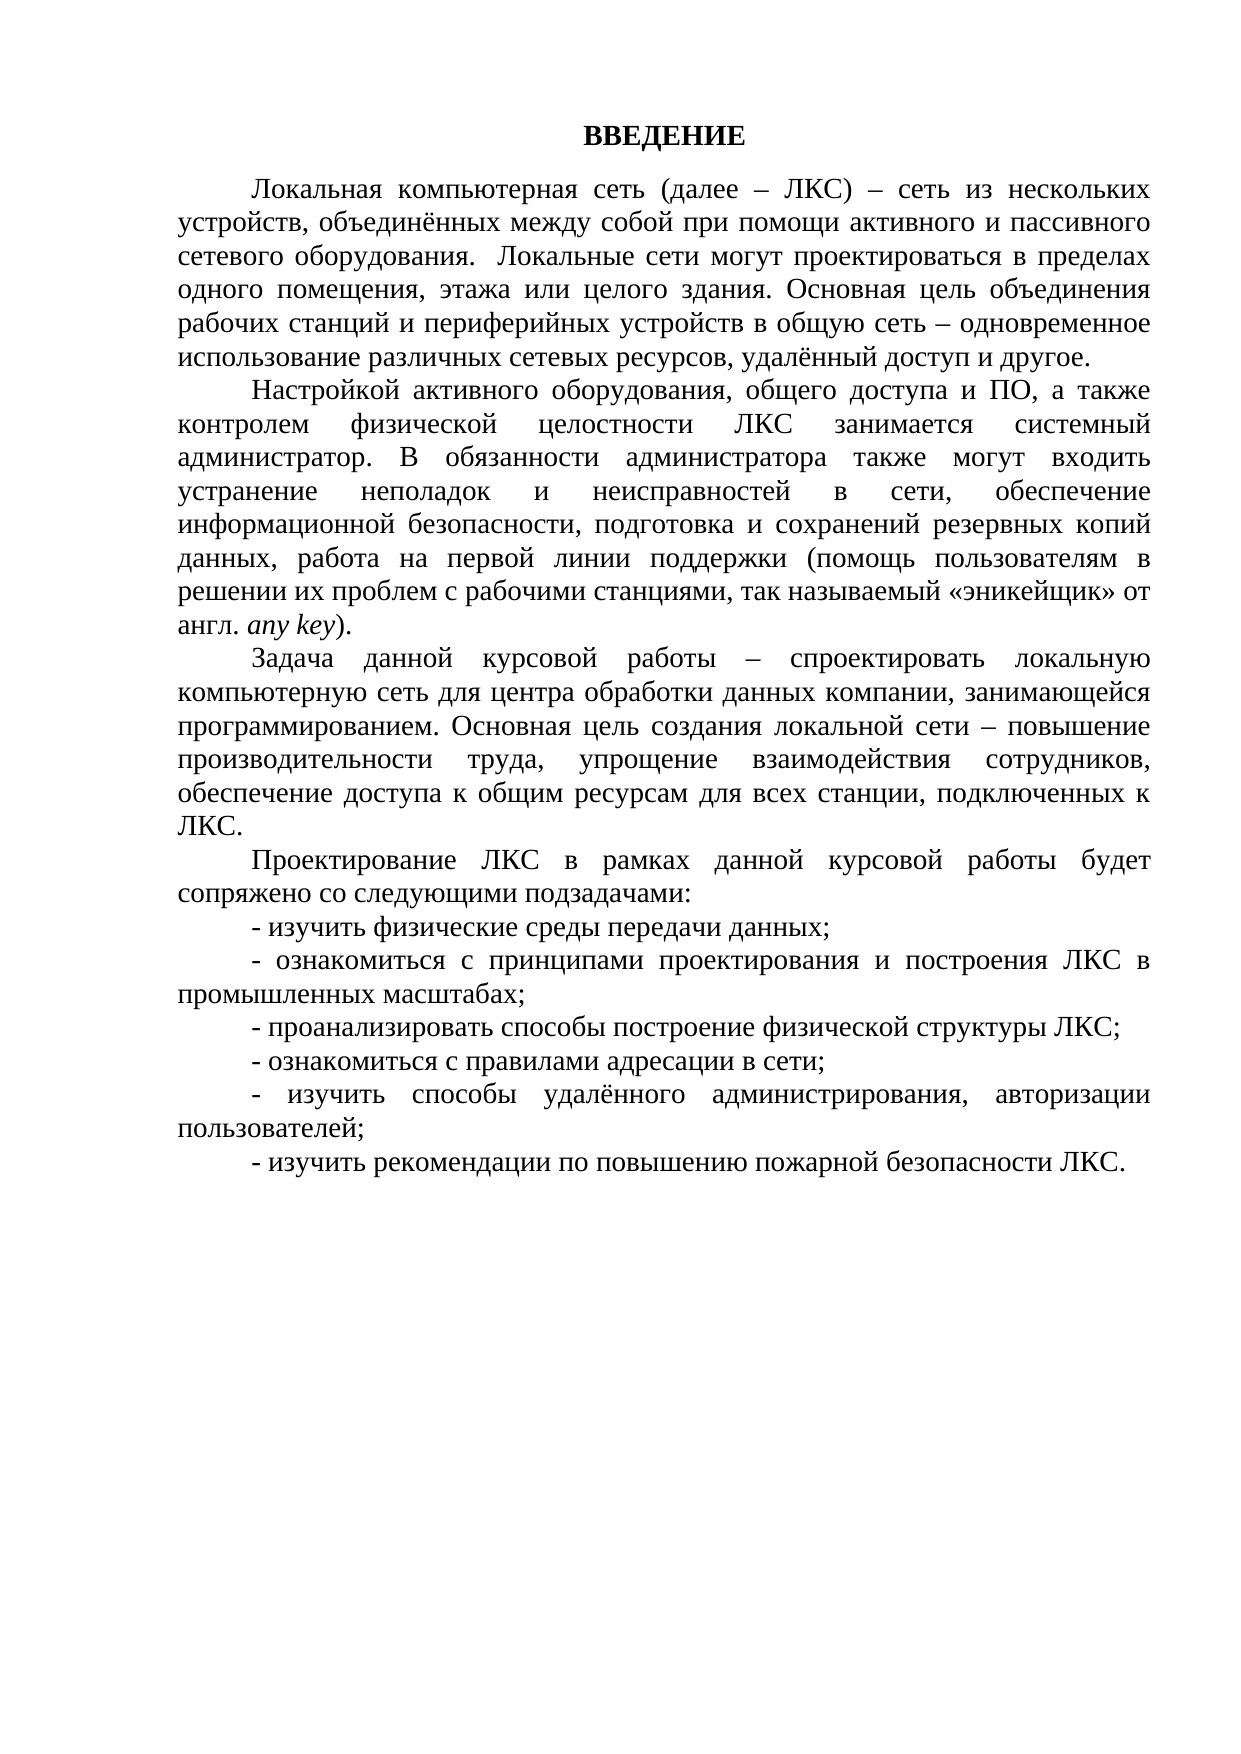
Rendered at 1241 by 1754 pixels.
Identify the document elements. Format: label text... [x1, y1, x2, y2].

text - проанализировать способы построение физической структуры ЛКС; [177, 1009, 1152, 1043]
text - изучить рекомендации по повышению пожарной безопасности ЛКС. [177, 1144, 1152, 1177]
text - ознакомиться с принципами проектирования и построения ЛКС в промышленных масштабах; [177, 942, 1152, 1009]
text - изучить физические среды передачи данных; [177, 909, 1152, 942]
text Настройкой активного оборудования, общего доступа и ПО, а также контролем физической целостности ЛКС занимается системный администратор. В обязанности администратора также могут входить устранение неполадок и неисправностей в сети, обеспечение информационной безопасности, подготовка и сохранений резервных копий данных, работа на первой линии поддержки (помощь пользователям в решении их проблем с рабочими станциями, так называемый «эникейщик» от англ. any key). [177, 372, 1152, 641]
text - изучить способы удалённого администрирования, авторизации пользователей; [177, 1077, 1152, 1144]
text - ознакомиться с правилами адресации в сети; [177, 1043, 1152, 1077]
text Локальная компьютерная сеть (далее – ЛКС) – сеть из нескольких устройств, объединённых между собой при помощи активного и пассивного сетевого оборудования. Локальные сети могут проектироваться в пределах одного помещения, этажа или целого здания. Основная цель объединения рабочих станций и периферийных устройств в общую сеть – одновременное использование различных сетевых ресурсов, удалённый доступ и другое. [177, 171, 1152, 372]
text Задача данной курсовой работы – спроектировать локальную компьютерную сеть для центра обработки данных компании, занимающейся программированием. Основная цель создания локальной сети – повышение производительности труда, упрощение взаимодействия сотрудников, обеспечение доступа к общим ресурсам для всех станции, подключенных к ЛКС. [177, 641, 1152, 842]
text ВВЕДЕНИЕ [177, 118, 1152, 152]
text Проектирование ЛКС в рамках данной курсовой работы будет сопряжено со следующими подзадачами: [177, 842, 1152, 909]
